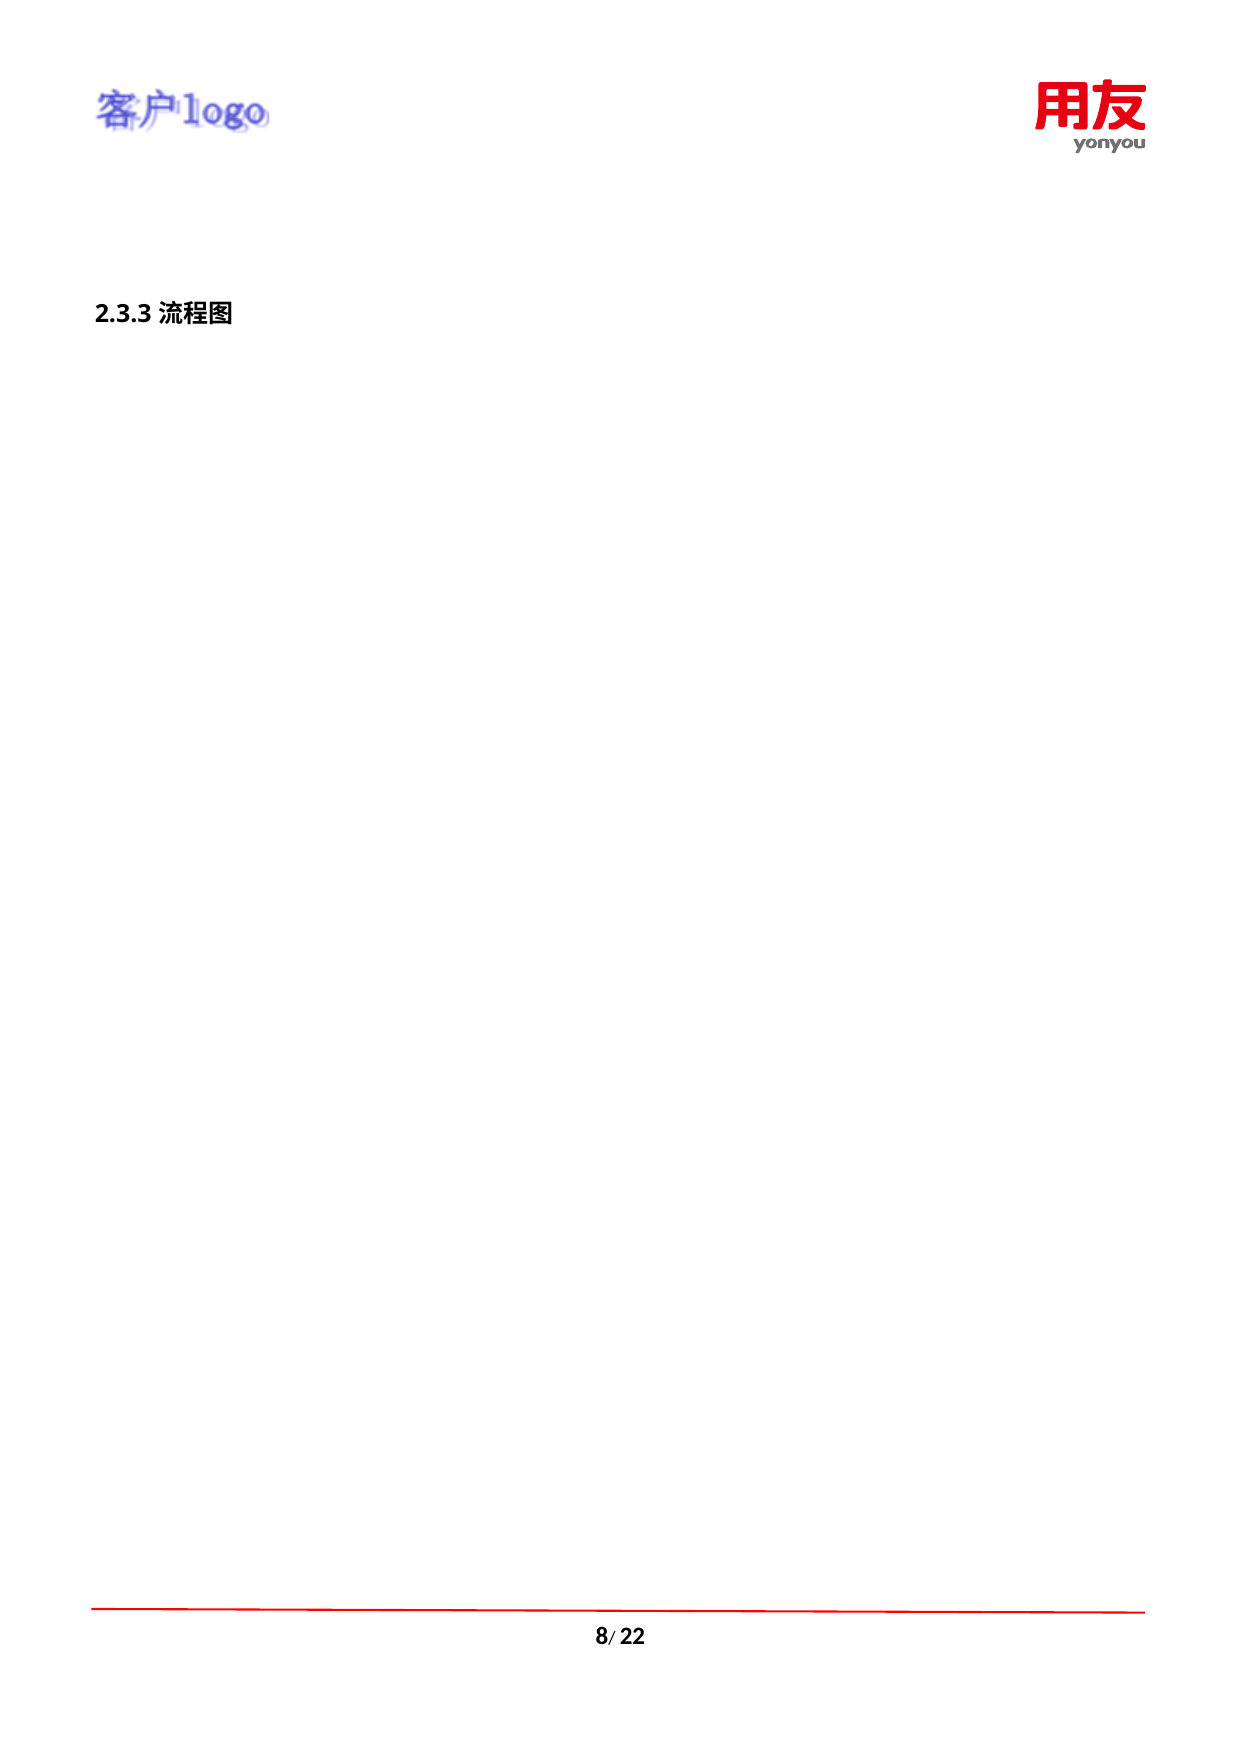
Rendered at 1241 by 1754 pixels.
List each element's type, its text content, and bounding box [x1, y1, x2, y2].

subtitle 流程图 [94, 279, 1146, 344]
